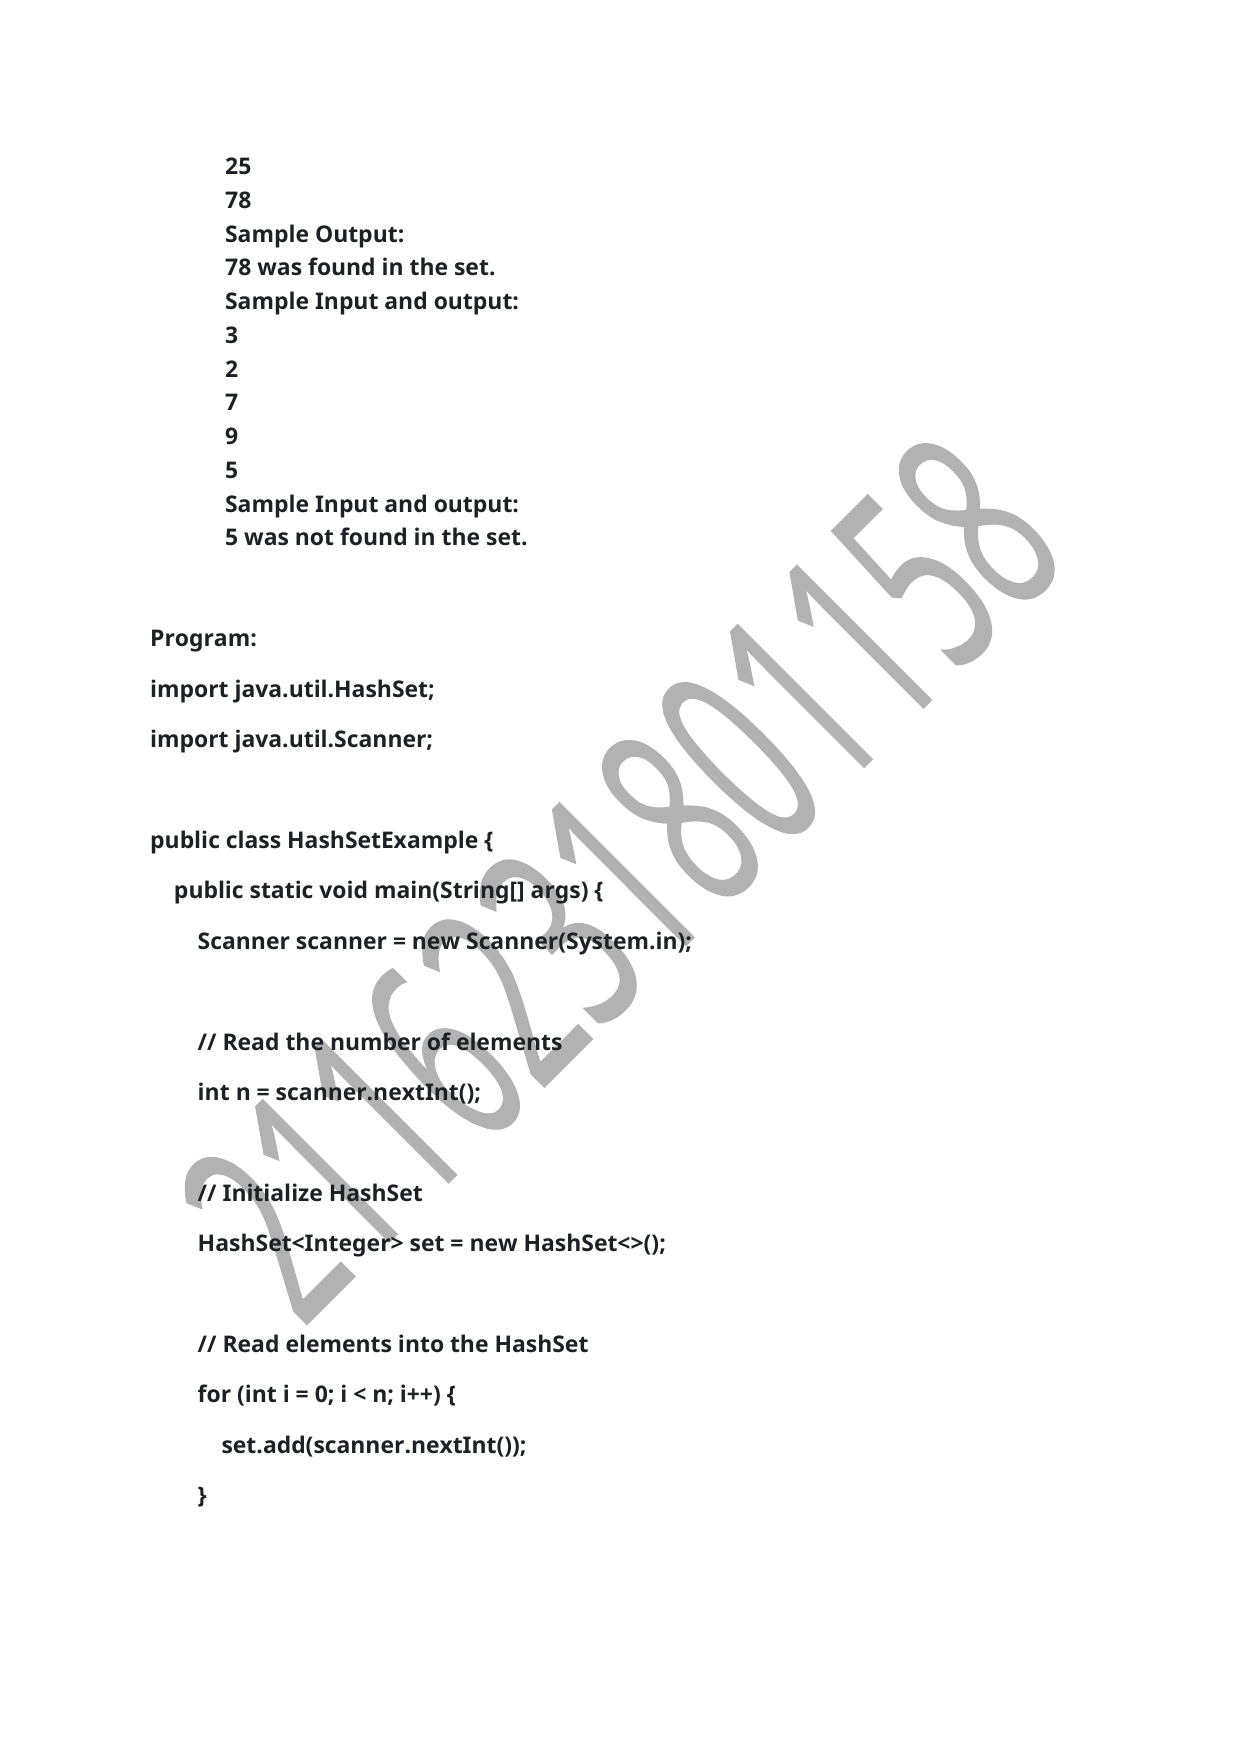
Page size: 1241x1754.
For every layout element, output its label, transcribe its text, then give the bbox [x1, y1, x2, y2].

text import java.util.Scanner; [150, 723, 1090, 754]
text Scanner scanner = new Scanner(System.in); [150, 924, 1090, 956]
text Program: [150, 622, 1090, 653]
text int n = scanner.nextInt(); [150, 1076, 1090, 1107]
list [187, 150, 1090, 552]
text public static void main(String[] args) { [150, 874, 1090, 905]
text // Read elements into the HashSet [150, 1328, 1090, 1359]
text public class HashSetExample { [150, 824, 1090, 855]
text import java.util.HashSet; [150, 672, 1090, 704]
text // Read the number of elements [150, 1025, 1090, 1057]
text set.add(scanner.nextInt()); [150, 1429, 1090, 1460]
text HashSet<Integer> set = new HashSet<>(); [150, 1227, 1090, 1258]
text } [150, 1479, 1090, 1510]
text for (int i = 0; i < n; i++) { [150, 1378, 1090, 1409]
text // Initialize HashSet [150, 1177, 1090, 1208]
